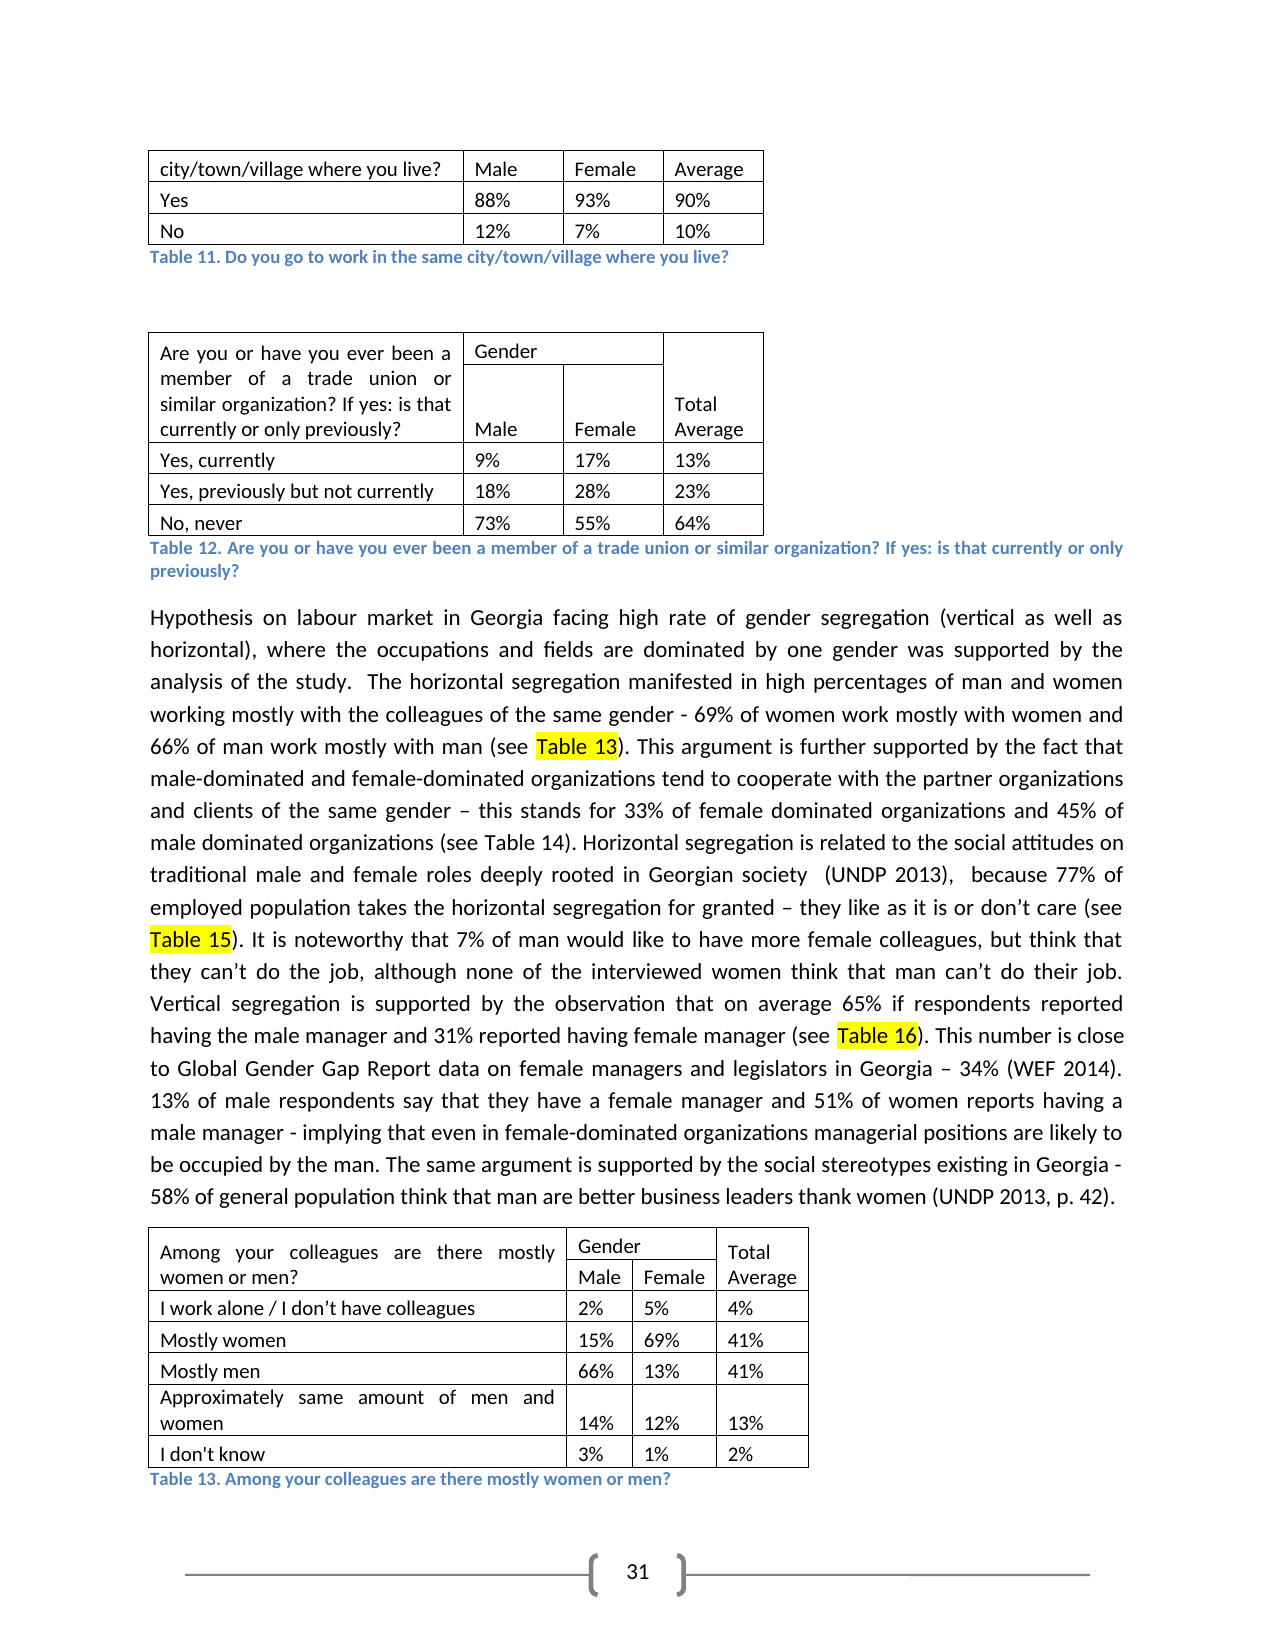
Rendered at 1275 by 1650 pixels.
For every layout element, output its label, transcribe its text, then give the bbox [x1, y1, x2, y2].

table_cell Yes, previously but not currently [149, 474, 463, 504]
table_cell 10% [664, 214, 763, 244]
table_cell Female [564, 365, 663, 442]
table_cell 15% [567, 1322, 632, 1352]
table_cell 12% [464, 214, 563, 244]
table_cell 88% [464, 182, 563, 212]
table_cell 69% [633, 1322, 716, 1352]
table_cell 5% [633, 1291, 716, 1321]
table_cell 55% [564, 505, 663, 535]
table_cell Female [633, 1260, 716, 1290]
table_cell 73% [464, 505, 563, 535]
table_cell 13% [717, 1385, 808, 1435]
table_cell I don't know [149, 1436, 566, 1467]
table_cell 66% [567, 1353, 632, 1383]
table_cell 13% [633, 1353, 716, 1383]
table_cell Male [464, 151, 563, 181]
table_cell 3% [567, 1436, 632, 1467]
table_cell Female [564, 151, 663, 181]
table_cell 2% [567, 1291, 632, 1321]
table_cell I work alone / I don’t have colleagues [149, 1291, 566, 1321]
table_cell Male [567, 1260, 632, 1290]
table_cell 90% [664, 182, 763, 212]
table_cell 41% [717, 1353, 808, 1383]
table_cell 13% [664, 443, 763, 473]
table_header Total Average [664, 151, 763, 181]
table_cell 41% [717, 1322, 808, 1352]
table_header Total Average [717, 1228, 808, 1290]
table_header Total Average [664, 333, 763, 442]
table_cell No [149, 214, 463, 244]
table_header Are you or have you ever been a member of a trade union or similar organization? If yes: is that currently or only previously? [149, 333, 463, 442]
table_cell 64% [664, 505, 763, 535]
table_cell Yes [149, 182, 463, 212]
table_cell 7% [564, 214, 663, 244]
table_header Gender [567, 1228, 716, 1258]
table_cell 28% [564, 474, 663, 504]
table_cell No, never [149, 505, 463, 535]
table_cell 18% [464, 474, 563, 504]
table_header Gender [464, 333, 663, 363]
table_cell 14% [567, 1385, 632, 1435]
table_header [149, 151, 463, 181]
table_cell 93% [564, 182, 663, 212]
table_cell Mostly men [149, 1353, 566, 1383]
table_cell Approximately same amount of men and women [149, 1385, 566, 1435]
table_cell Mostly women [149, 1322, 566, 1352]
table_cell 12% [633, 1385, 716, 1435]
table_cell 1% [633, 1436, 716, 1467]
table_header Among your colleagues are there mostly women or men? [149, 1228, 566, 1290]
table_cell 17% [564, 443, 663, 473]
table_cell 23% [664, 474, 763, 504]
table_cell 2% [717, 1436, 808, 1467]
table_cell 9% [464, 443, 563, 473]
table_cell 4% [717, 1291, 808, 1321]
table_cell Male [464, 365, 563, 442]
table_cell Yes, currently [149, 443, 463, 473]
